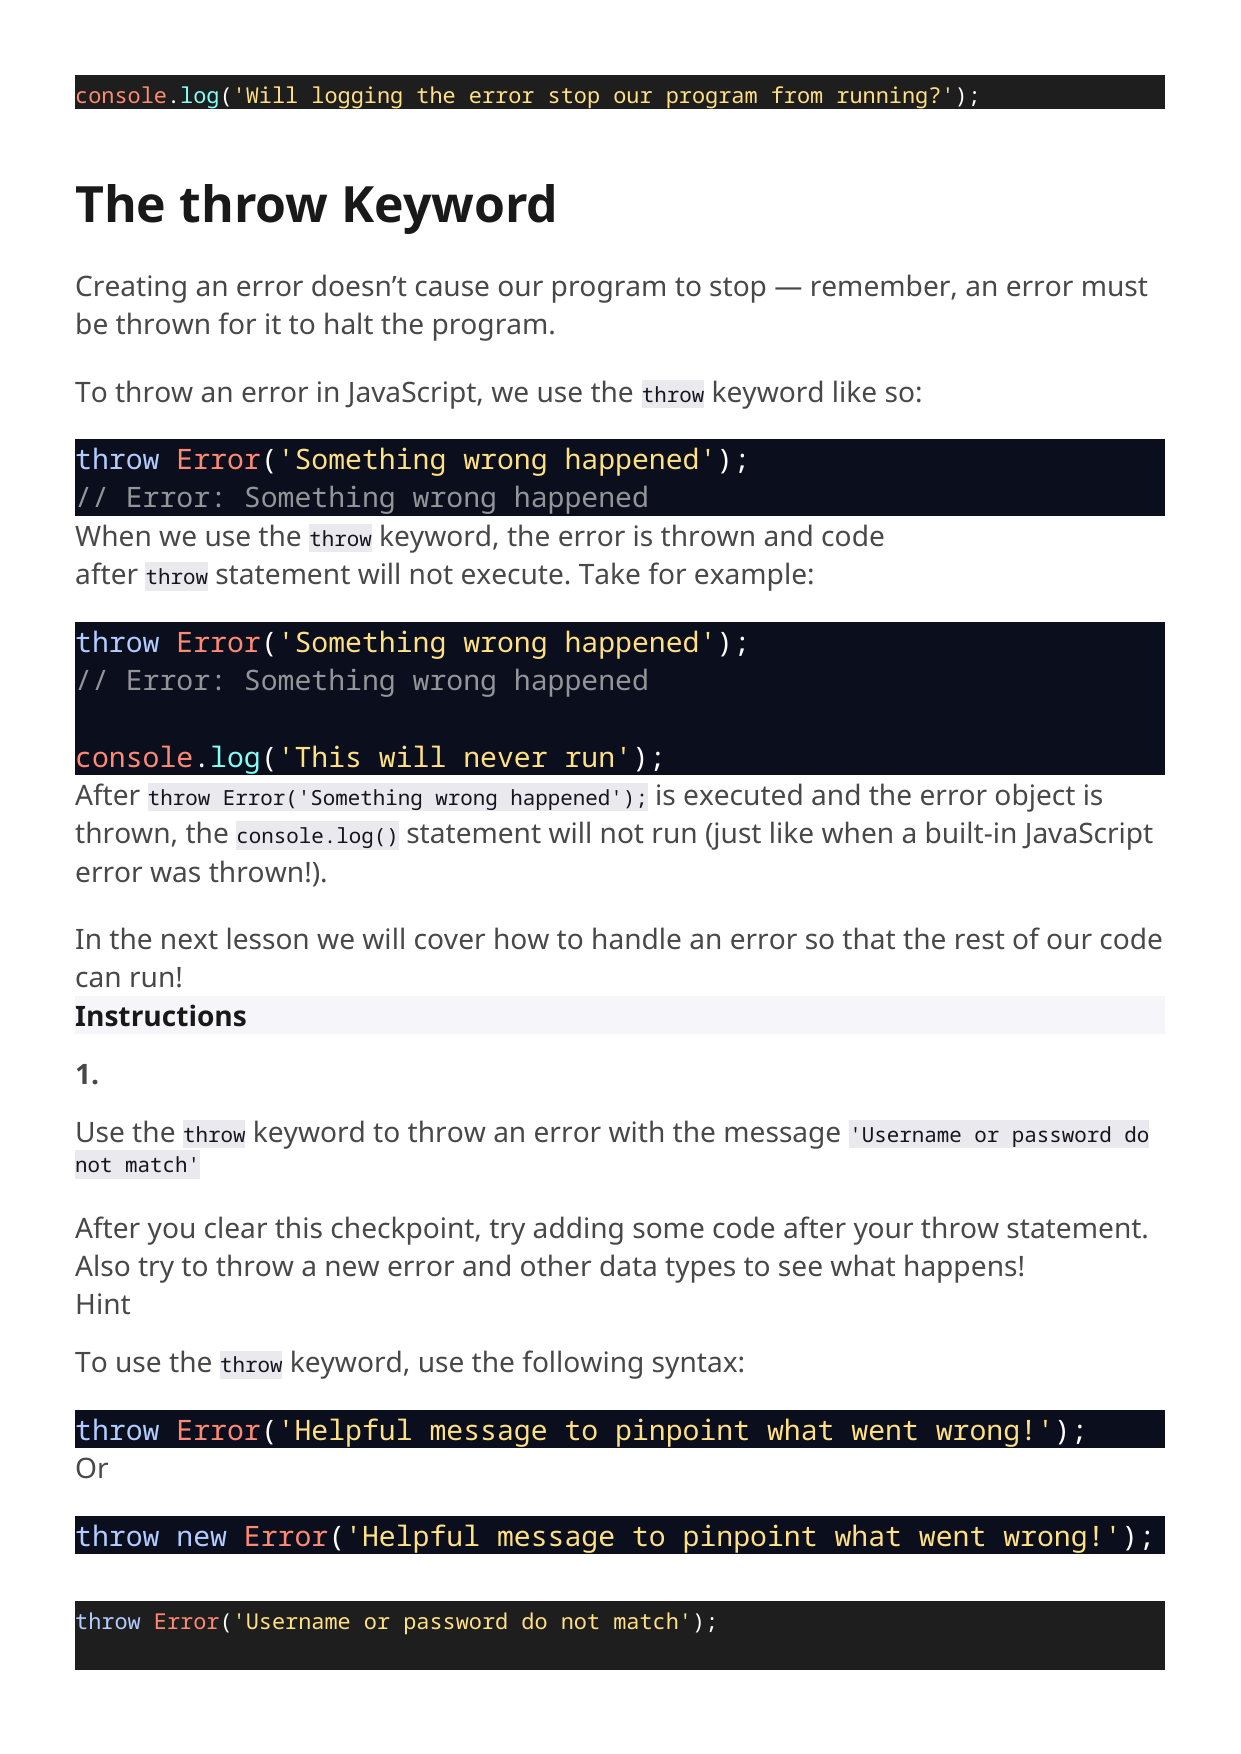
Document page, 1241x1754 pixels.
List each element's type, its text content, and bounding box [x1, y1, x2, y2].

text throw Error('Something wrong happened'); [75, 439, 1165, 478]
text Or [75, 1448, 1165, 1487]
text Hint [75, 1285, 1165, 1323]
text When we use the throw keyword, the error is thrown and code after throw statement will not execute. Take for example: [75, 516, 1165, 593]
text throw Error('Helpful message to pinpoint what went wrong!'); [75, 1410, 1165, 1448]
text To use the throw keyword, use the following syntax: [75, 1343, 1165, 1381]
text Instructions [75, 996, 1165, 1034]
text throw new Error('Helpful message to pinpoint what went wrong!'); [75, 1516, 1165, 1554]
text In the next lesson we will cover how to handle an error so that the rest of our code can run! [75, 919, 1165, 996]
text To throw an error in JavaScript, we use the throw keyword like so: [75, 372, 1165, 410]
text throw Error('Username or password do not match'); [75, 1601, 1165, 1636]
text After throw Error('Something wrong happened'); is executed and the error object is thrown, the console.log() statement will not run (just like when a built-in JavaScript error was thrown!). [75, 775, 1165, 890]
text console.log('This will never run'); [75, 737, 1165, 775]
text // Error: Something wrong happened [75, 660, 1165, 698]
text 1. [75, 1054, 1165, 1092]
subtitle The throw Keyword [75, 169, 1165, 237]
text throw Error('Something wrong happened'); [75, 622, 1165, 660]
text console.log('Will logging the error stop our program from running?'); [75, 75, 1165, 109]
text After you clear this checkpoint, try adding some code after your throw statement. Also try to throw a new error and other data types to see what happens! [75, 1208, 1165, 1285]
text Use the throw keyword to throw an error with the message 'Username or password do not match' [75, 1112, 1165, 1179]
text Creating an error doesn’t cause our program to stop — remember, an error must be thrown for it to halt the program. [75, 266, 1165, 343]
text // Error: Something wrong happened [75, 478, 1165, 516]
